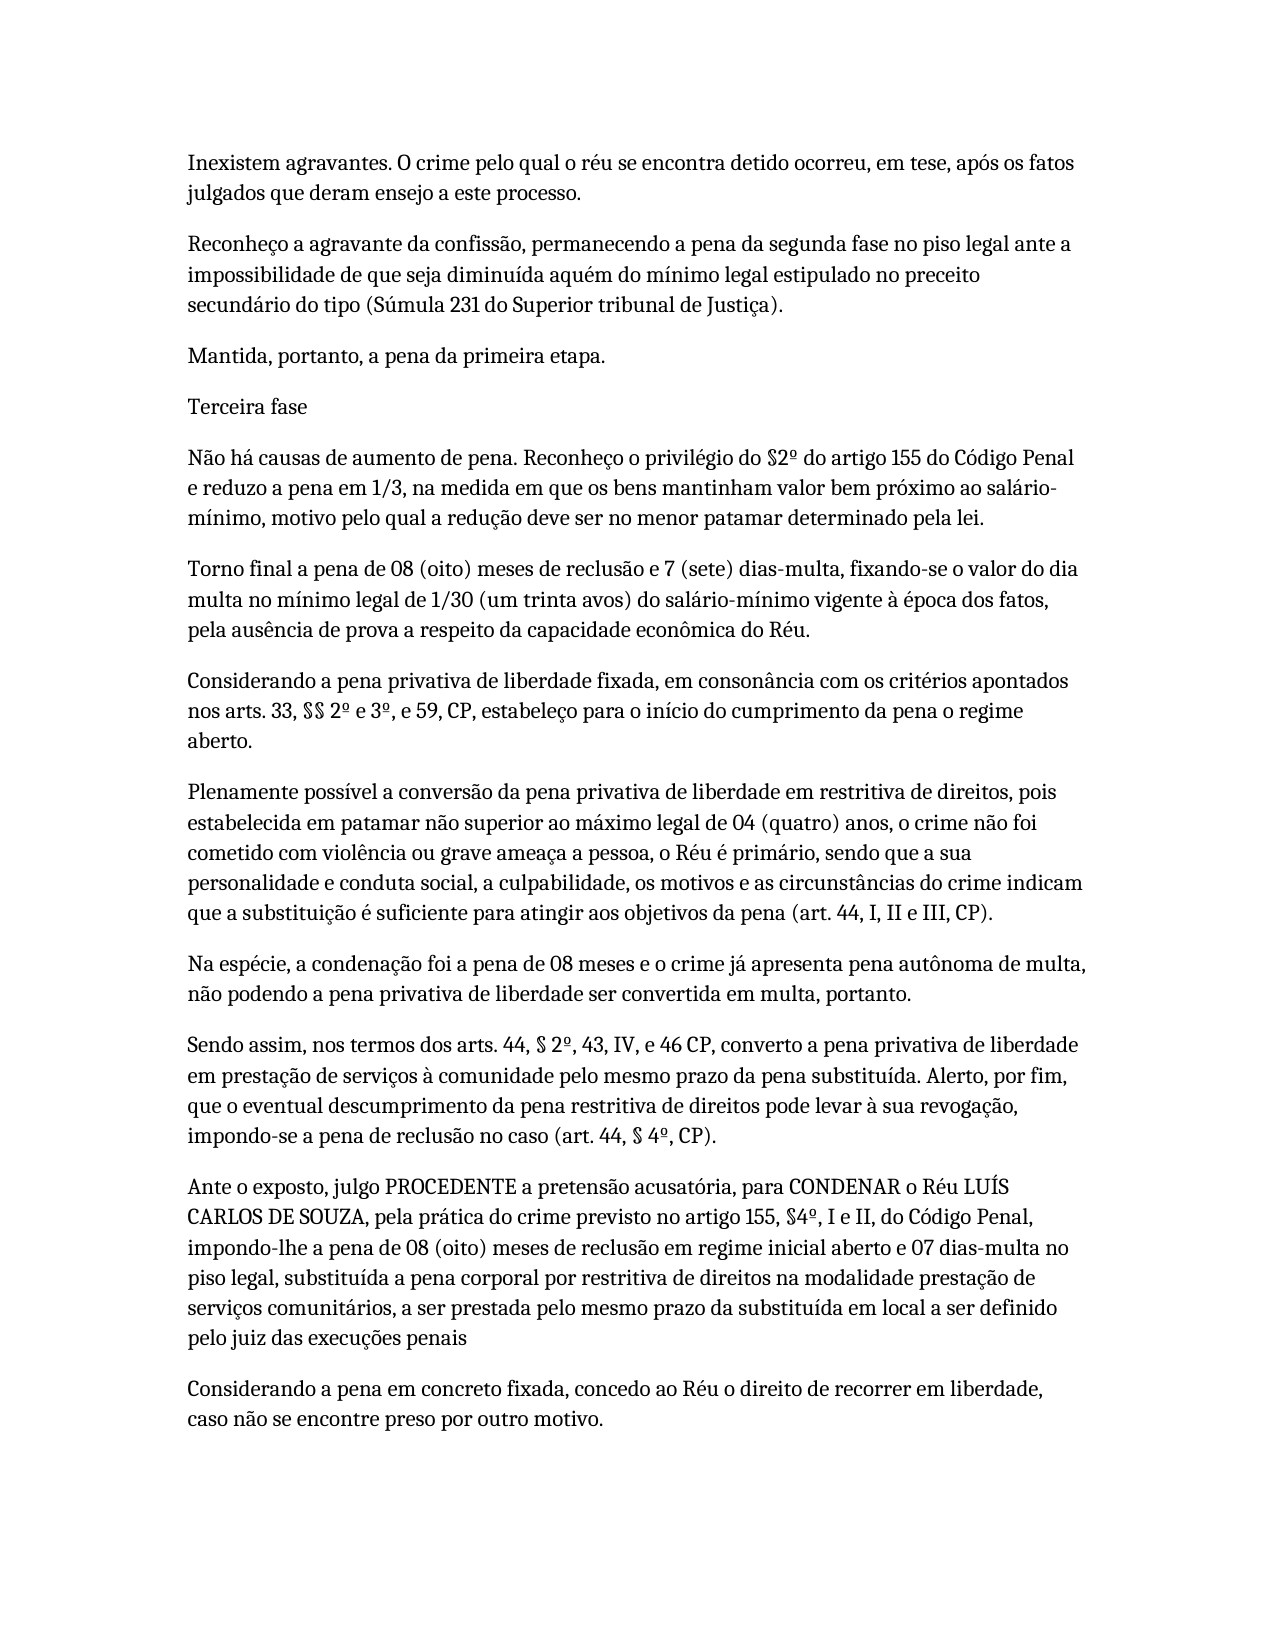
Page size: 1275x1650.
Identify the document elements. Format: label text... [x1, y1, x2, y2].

text Sendo assim, nos termos dos arts. 44, § 2º, 43, IV, e 46 CP, converto a pena privativa de liberdade em prestação de serviços à comunidade pelo mesmo prazo da pena substituída. Alerto, por fim, que o eventual descumprimento da pena restritiva de direitos pode levar à sua revogação, impondo-se a pena de reclusão no caso (art. 44, § 4º, CP). [187, 1032, 1087, 1149]
text Torno final a pena de 08 (oito) meses de reclusão e 7 (sete) dias-multa, fixando-se o valor do dia multa no mínimo legal de 1/30 (um trinta avos) do salário-mínimo vigente à época dos fatos, pela ausência de prova a respeito da capacidade econômica do Réu. [187, 556, 1087, 643]
text Inexistem agravantes. O crime pelo qual o réu se encontra detido ocorreu, em tese, após os fatos julgados que deram ensejo a este processo. [187, 150, 1087, 207]
text Reconheço a agravante da confissão, permanecendo a pena da segunda fase no piso legal ante a impossibilidade de que seja diminuída aquém do mínimo legal estipulado no preceito secundário do tipo (Súmula 231 do Superior tribunal de Justiça). [187, 231, 1087, 318]
text Na espécie, a condenação foi a pena de 08 meses e o crime já apresenta pena autônoma de multa, não podendo a pena privativa de liberdade ser convertida em multa, portanto. [187, 951, 1087, 1008]
text Não há causas de aumento de pena. Reconheço o privilégio do §2º do artigo 155 do Código Penal e reduzo a pena em 1/3, na medida em que os bens mantinham valor bem próximo ao salário-mínimo, motivo pelo qual a redução deve ser no menor patamar determinado pela lei. [187, 445, 1087, 532]
text Terceira fase [187, 394, 1087, 420]
text Ante o exposto, julgo PROCEDENTE a pretensão acusatória, para CONDENAR o Réu LUÍS CARLOS DE SOUZA, pela prática do crime previsto no artigo 155, §4º, I e II, do Código Penal, impondo-lhe a pena de 08 (oito) meses de reclusão em regime inicial aberto e 07 dias-multa no piso legal, substituída a pena corporal por restritiva de direitos na modalidade prestação de serviços comunitários, a ser prestada pelo mesmo prazo da substituída em local a ser definido pelo juiz das execuções penais [187, 1174, 1087, 1351]
text Considerando a pena privativa de liberdade fixada, em consonância com os critérios apontados nos arts. 33, §§ 2º e 3º, e 59, CP, estabeleço para o início do cumprimento da pena o regime aberto. [187, 668, 1087, 754]
text Plenamente possível a conversão da pena privativa de liberdade em restritiva de direitos, pois estabelecida em patamar não superior ao máximo legal de 04 (quatro) anos, o crime não foi cometido com violência ou grave ameaça a pessoa, o Réu é primário, sendo que a sua personalidade e conduta social, a culpabilidade, os motivos e as circunstâncias do crime indicam que a substituição é suficiente para atingir aos objetivos da pena (art. 44, I, II e III, CP). [187, 779, 1087, 926]
text Considerando a pena em concreto fixada, concedo ao Réu o direito de recorrer em liberdade, caso não se encontre preso por outro motivo. [187, 1376, 1087, 1433]
text Mantida, portanto, a pena da primeira etapa. [187, 343, 1087, 369]
